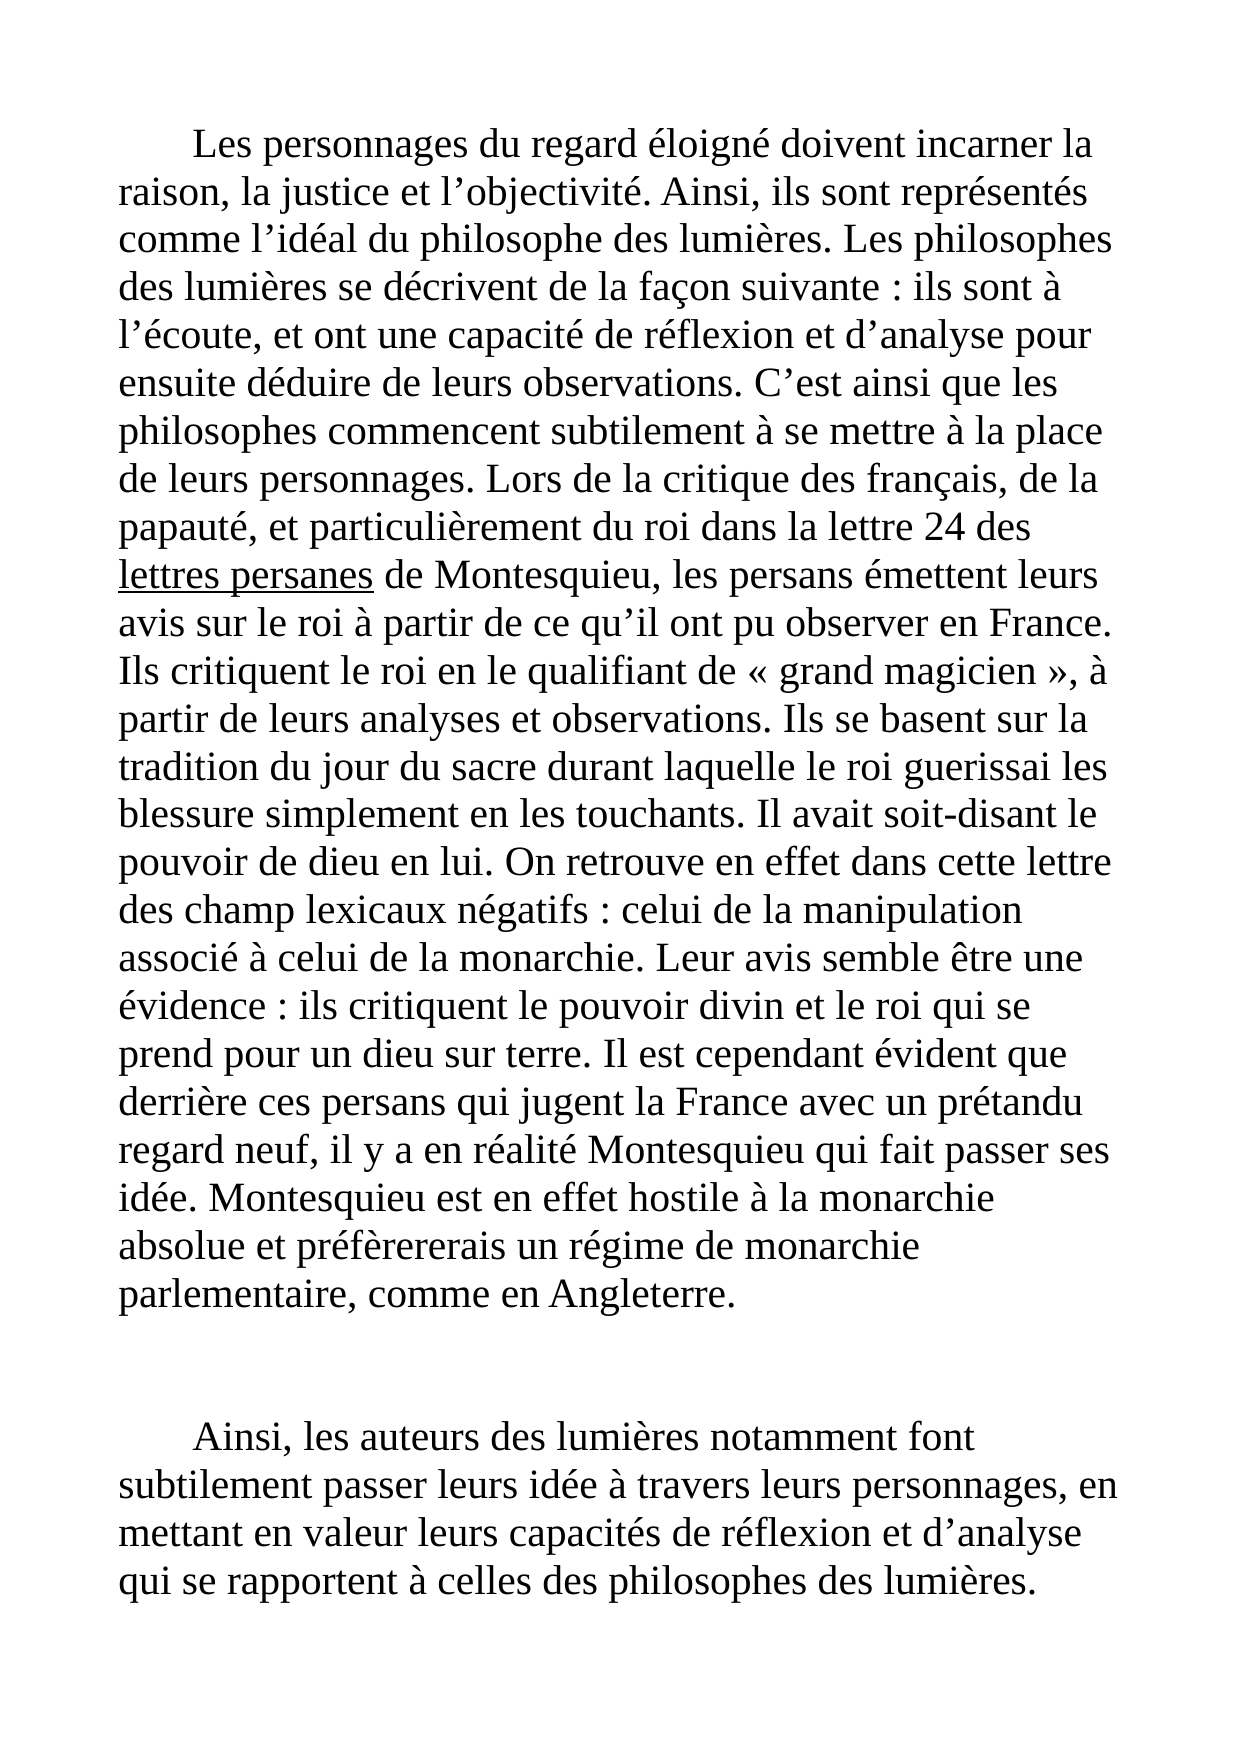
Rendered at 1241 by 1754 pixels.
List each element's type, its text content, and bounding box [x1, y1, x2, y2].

text Les personnages du regard éloigné doivent incarner la raison, la justice et l’objectivité. Ainsi, ils sont représentés comme l’idéal du philosophe des lumières. Les philosophes des lumières se décrivent de la façon suivante : ils sont à l’écoute, et ont une capacité de réflexion et d’analyse pour ensuite déduire de leurs observations. C’est ainsi que les philosophes commencent subtilement à se mettre à la place de leurs personnages. Lors de la critique des français, de la papauté, et particulièrement du roi dans la lettre 24 des lettres persanes de Montesquieu, les persans émettent leurs avis sur le roi à partir de ce qu’il ont pu observer en France. Ils critiquent le roi en le qualifiant de « grand magicien », à partir de leurs analyses et observations. Ils se basent sur la tradition du jour du sacre durant laquelle le roi guerissai les blessure simplement en les touchants. Il avait soit-disant le pouvoir de dieu en lui. On retrouve en effet dans cette lettre des champ lexicaux négatifs : celui de la manipulation associé à celui de la monarchie. Leur avis semble être une évidence : ils critiquent le pouvoir divin et le roi qui se prend pour un dieu sur terre. Il est cependant évident que derrière ces persans qui jugent la France avec un prétandu regard neuf, il y a en réalité Montesquieu qui fait passer ses idée. Montesquieu est en effet hostile à la monarchie absolue et préfèrererais un régime de monarchie parlementaire, comme en Angleterre. [118, 118, 1122, 1316]
